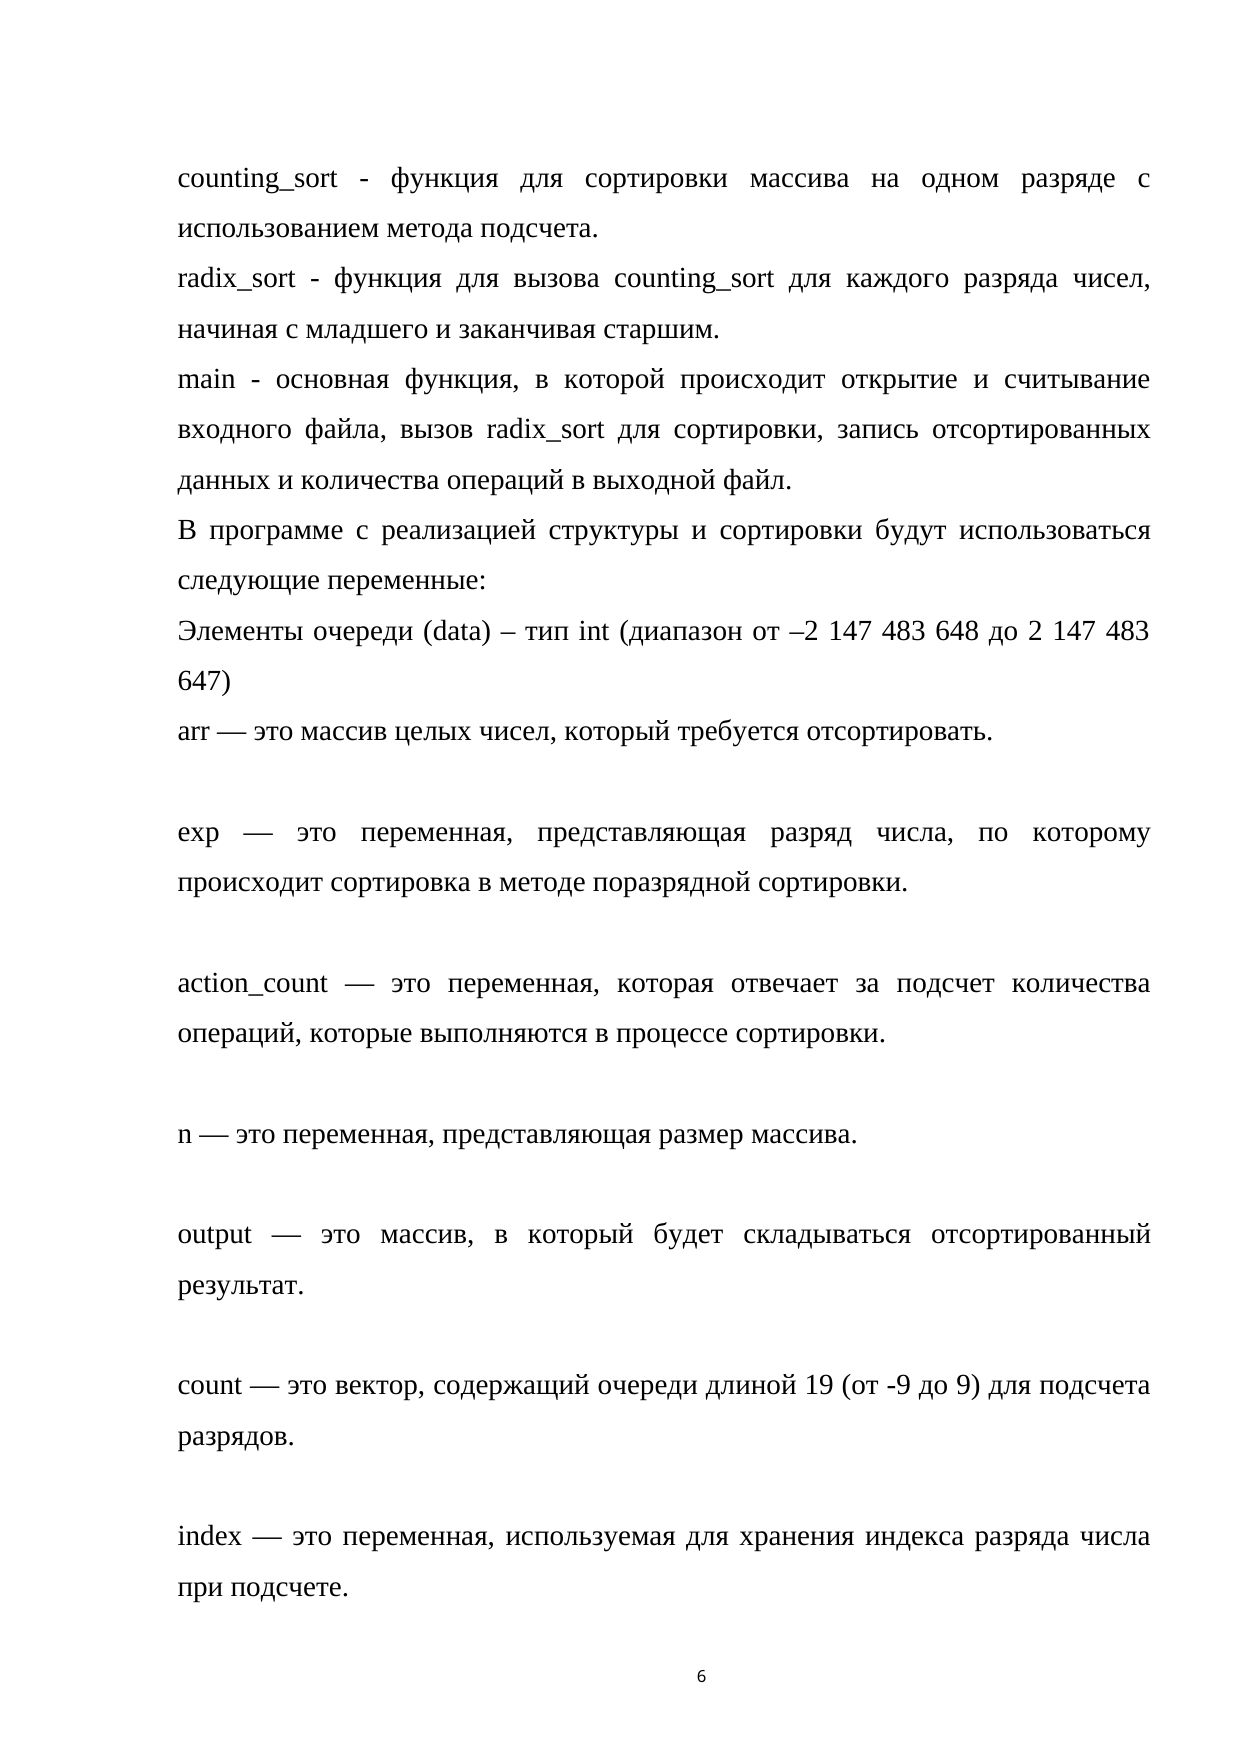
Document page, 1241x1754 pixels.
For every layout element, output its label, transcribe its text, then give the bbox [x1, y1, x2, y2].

text n — это переменная, представляющая размер массива. [177, 1116, 1152, 1149]
text main - основная функция, в которой происходит открытие и считывание входного файла, вызов radix_sort для сортировки, запись отсортированных данных и количества операций в выходной файл. [177, 361, 1152, 495]
text Элементы очереди (data) – тип int (диапазон от –2 147 483 648 до 2 147 483 647) [177, 613, 1152, 697]
text radix_sort - функция для вызова counting_sort для каждого разряда чисел, начиная с младшего и заканчивая старшим. [177, 261, 1152, 344]
text action_count — это переменная, которая отвечает за подсчет количества операций, которые выполняются в процессе сортировки. [177, 965, 1152, 1049]
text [177, 160, 1152, 244]
text count — это вектор, содержащий очереди длиной 19 (от -9 до 9) для подсчета разрядов. [177, 1367, 1152, 1451]
text output — это массив, в который будет складываться отсортированный результат. [177, 1216, 1152, 1300]
text В программе с реализацией структуры и сортировки будут использоваться следующие переменные: [177, 512, 1152, 596]
text index — это переменная, используемая для хранения индекса разряда числа при подсчете. [177, 1518, 1152, 1602]
text arr — это массив целых чисел, который требуется отсортировать. [177, 713, 1152, 747]
text exp — это переменная, представляющая разряд числа, по которому происходит сортировка в методе поразрядной сортировки. [177, 814, 1152, 898]
